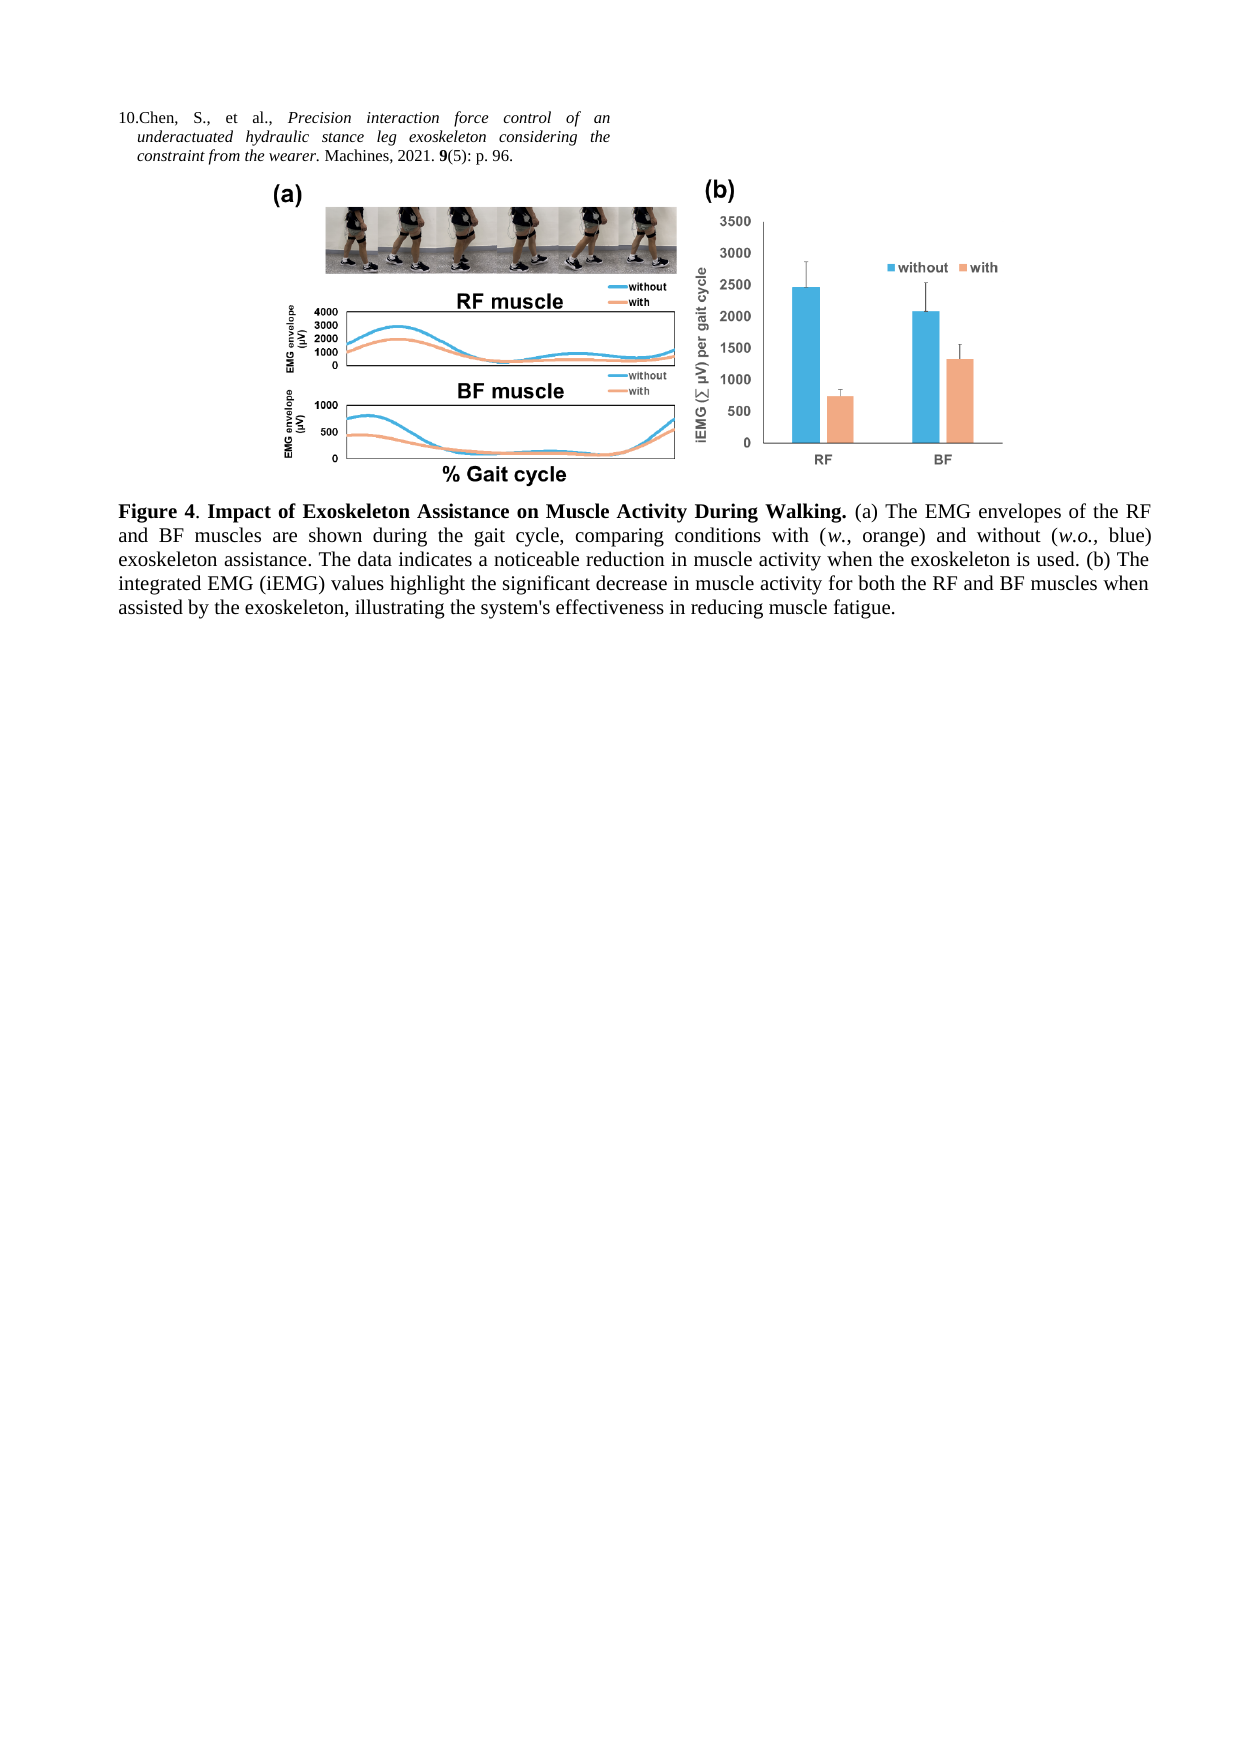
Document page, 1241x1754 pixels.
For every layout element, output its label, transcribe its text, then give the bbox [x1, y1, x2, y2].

picture [257, 165, 1012, 499]
text 10.Chen, S., et al., Precision interaction force control of an underactuated hydraulic stance leg exoskeleton considering the constraint from the wearer. Machines, 2021. 9(5): p. 96. [118, 108, 613, 165]
text Figure 4. Impact of Exoskeleton Assistance on Muscle Activity During Walking. (a) The EMG envelopes of the RF and BF muscles are shown during the gait cycle, comparing conditions with (w., orange) and without (w.o., blue) exoskeleton assistance. The data indicates a noticeable reduction in muscle activity when the exoskeleton is used. (b) The integrated EMG (iEMG) values highlight the significant decrease in muscle activity for both the RF and BF muscles when assisted by the exoskeleton, illustrating the system's effectiveness in reducing muscle fatigue. [118, 499, 1152, 619]
